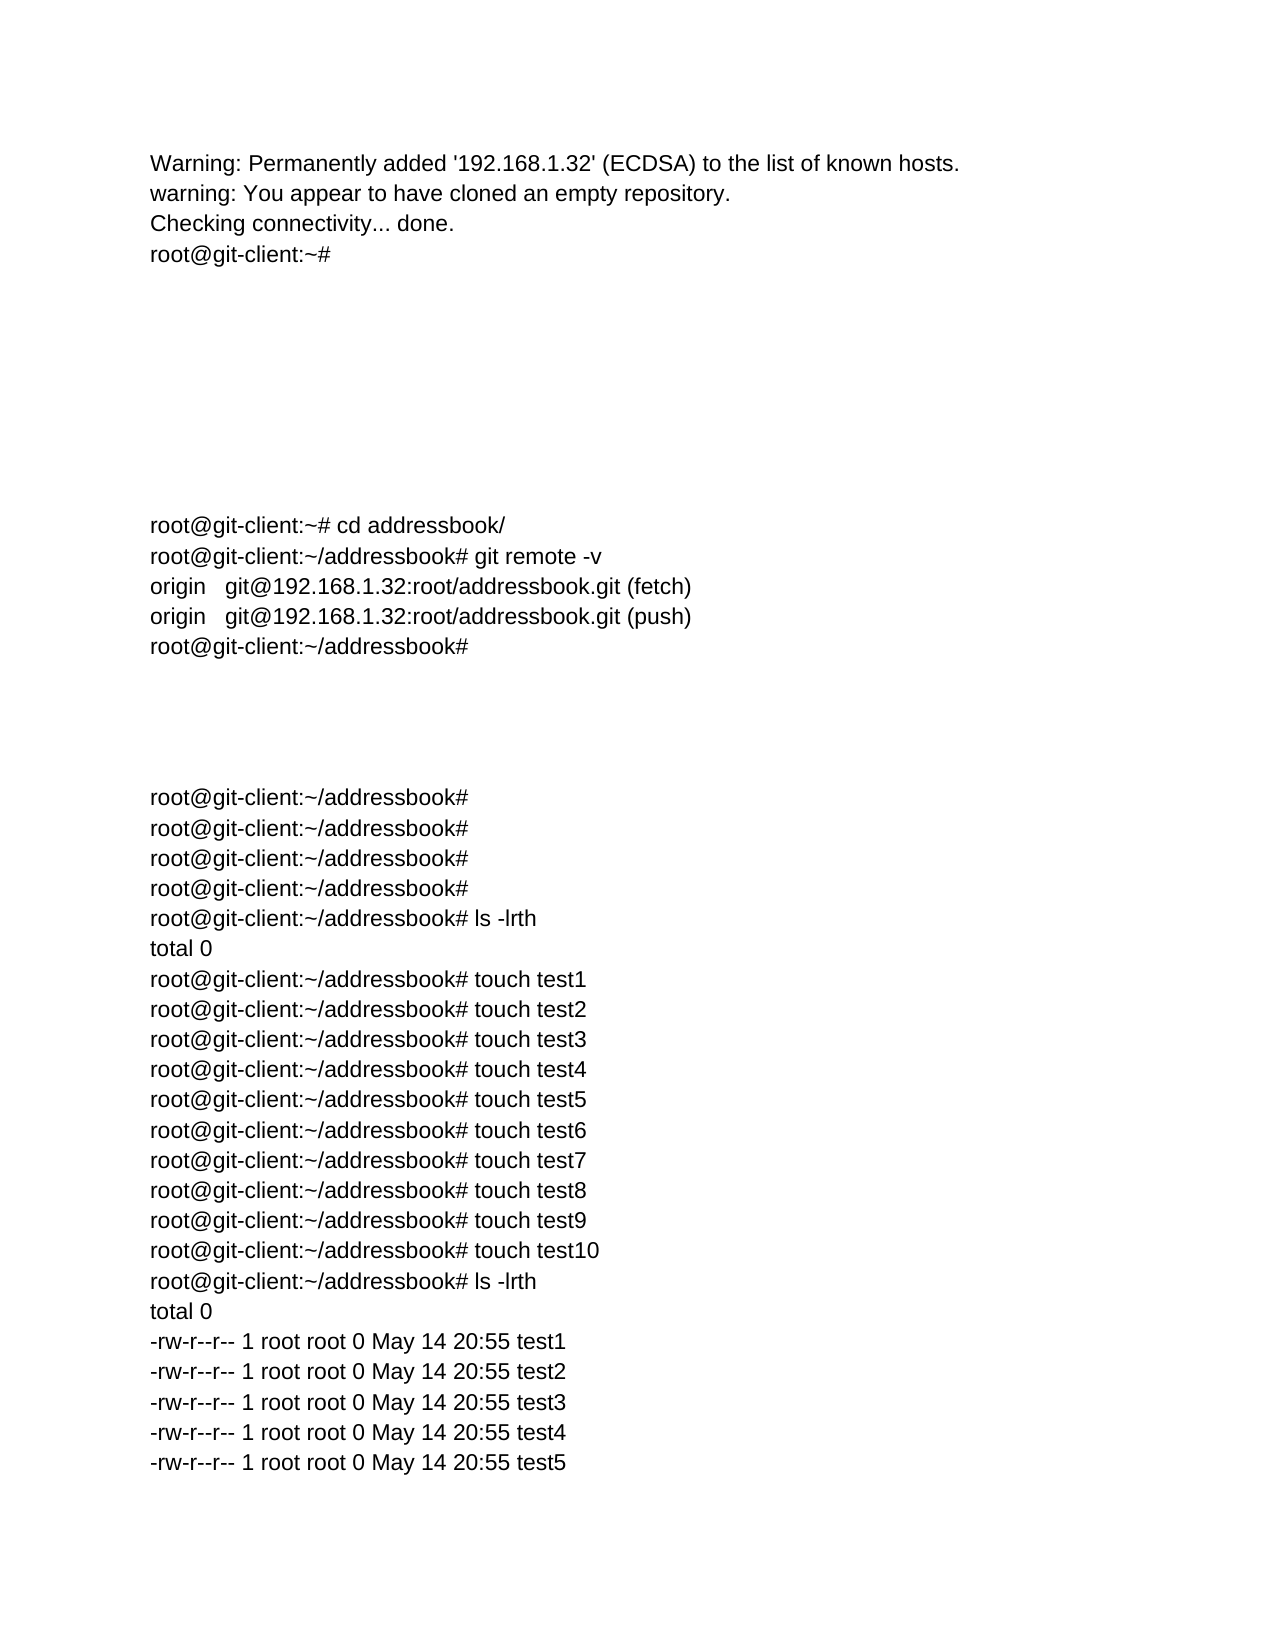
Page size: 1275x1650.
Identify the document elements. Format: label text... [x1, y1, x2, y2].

text total 0 [150, 935, 1125, 962]
text root@git-client:~/addressbook# [150, 875, 1125, 901]
text root@git-client:~/addressbook# touch test9 [150, 1207, 1125, 1234]
text root@git-client:~# cd addressbook/ root@git-client:~/addressbook# git remote -v origin git@192.168.1.32:root/addressbook.git (fetch) origin git@192.168.1.32:root/addressbook.git (push) root@git-client:~/addressbook# [150, 482, 1125, 750]
text root@git-client:~/addressbook# touch test5 [150, 1086, 1125, 1113]
text root@git-client:~/addressbook# touch test3 [150, 1026, 1125, 1052]
text Checking connectivity... done. [150, 210, 1125, 237]
text Warning: Permanently added '192.168.1.32' (ECDSA) to the list of known hosts. [150, 150, 1125, 176]
text total 0 [150, 1298, 1125, 1324]
text root@git-client:~/addressbook# [150, 845, 1125, 871]
text root@git-client:~/addressbook# touch test7 [150, 1147, 1125, 1173]
text -rw-r--r-- 1 root root 0 May 14 20:55 test4 [150, 1419, 1125, 1445]
text root@git-client:~/addressbook# touch test1 [150, 966, 1125, 992]
text root@git-client:~/addressbook# touch test4 [150, 1056, 1125, 1083]
text -rw-r--r-- 1 root root 0 May 14 20:55 test5 [150, 1449, 1125, 1475]
text root@git-client:~/addressbook# [150, 814, 1125, 841]
text root@git-client:~# [150, 241, 1125, 267]
text root@git-client:~/addressbook# touch test2 [150, 996, 1125, 1022]
text -rw-r--r-- 1 root root 0 May 14 20:55 test2 [150, 1358, 1125, 1385]
text -rw-r--r-- 1 root root 0 May 14 20:55 test1 [150, 1328, 1125, 1354]
text warning: You appear to have cloned an empty repository. [150, 180, 1125, 207]
text root@git-client:~/addressbook# touch test10 [150, 1237, 1125, 1264]
text root@git-client:~/addressbook# touch test6 [150, 1117, 1125, 1143]
text root@git-client:~/addressbook# ls -lrth [150, 905, 1125, 932]
text root@git-client:~/addressbook# touch test8 [150, 1177, 1125, 1203]
text -rw-r--r-- 1 root root 0 May 14 20:55 test3 [150, 1388, 1125, 1415]
text root@git-client:~/addressbook# [150, 784, 1125, 811]
text root@git-client:~/addressbook# ls -lrth [150, 1268, 1125, 1294]
